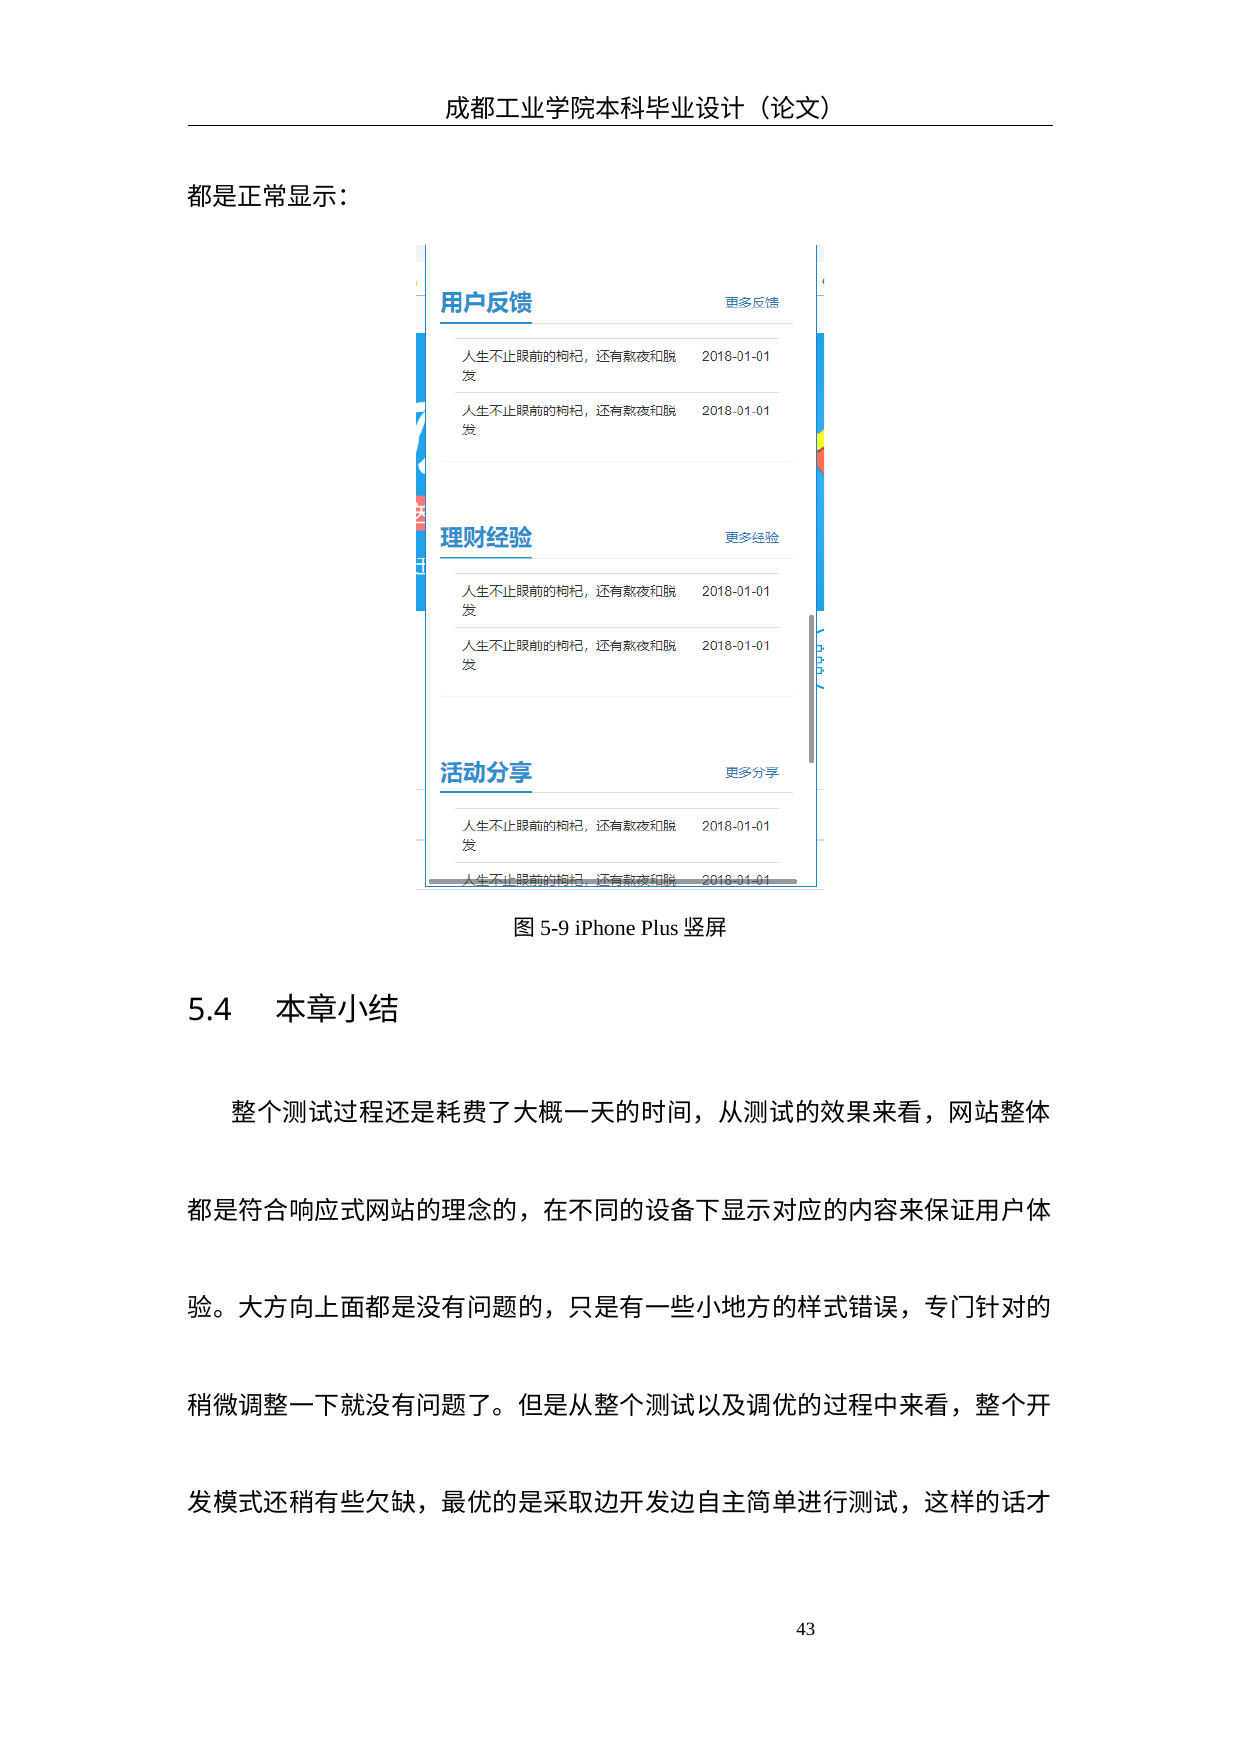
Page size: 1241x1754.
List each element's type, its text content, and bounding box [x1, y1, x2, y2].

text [187, 162, 1053, 227]
text 本章小结 [187, 974, 1053, 1039]
text 图5-9 iPhone Plus竖屏 [187, 909, 1053, 942]
picture [416, 245, 825, 893]
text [187, 1078, 1053, 1533]
